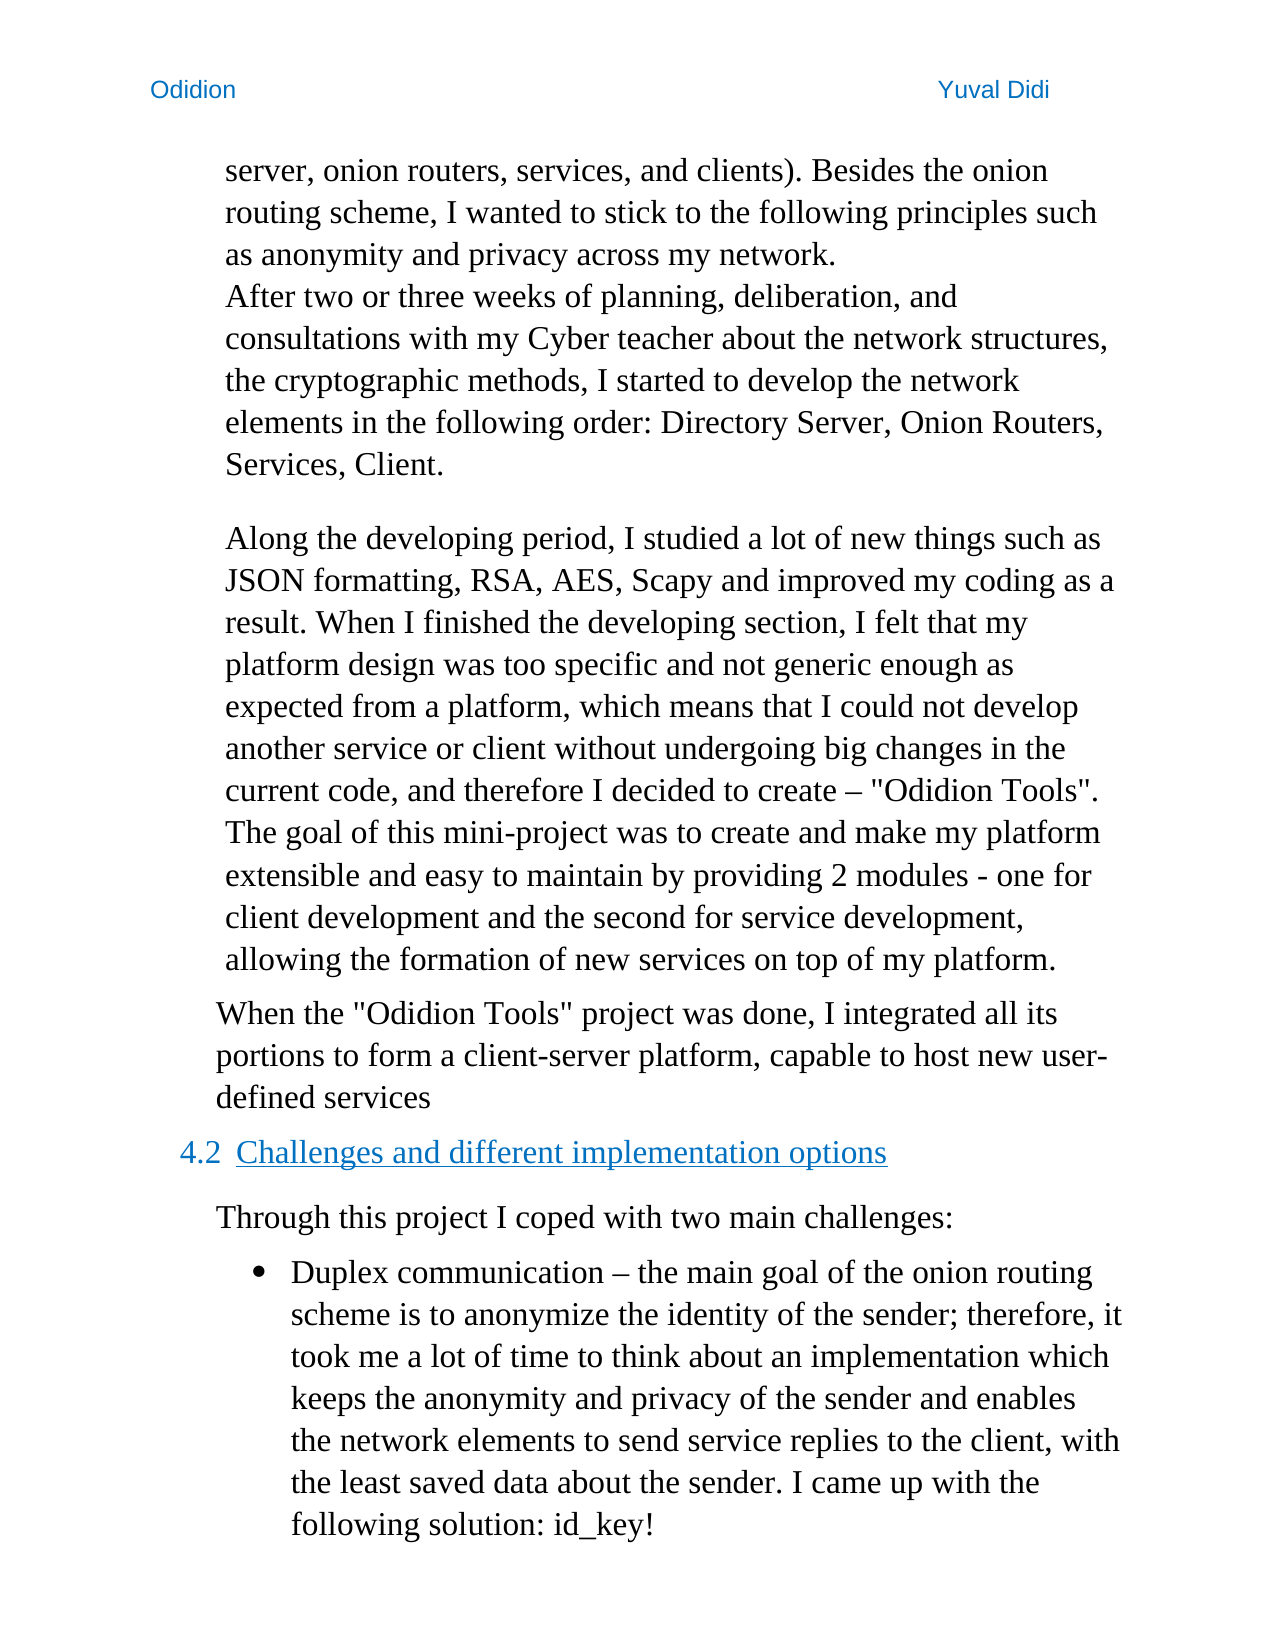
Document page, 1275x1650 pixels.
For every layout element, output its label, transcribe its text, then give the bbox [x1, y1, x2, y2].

text When the "Odidion Tools" project was done, I integrated all its portions to form a client-server platform, capable to host new user-defined services [216, 994, 1125, 1116]
text Through this project I coped with two main challenges: [216, 1197, 1125, 1236]
list Duplex communication – the main goal of the onion routing scheme is to anonymize the identity of the sender; therefore, it took me a lot of time to think about an implementation which keeps the anonymity and privacy of the sender and enables the network elements to send service replies to the client, with the least saved data about the sender. I came up with the following solution: id_key! [253, 1252, 1125, 1543]
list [225, 150, 1125, 272]
list After two or three weeks of planning, deliberation, and consultations with my Cyber teacher about the network structures, the cryptographic methods, I started to develop the network elements in the following order: Directory Server, Onion Routers, Services, Client. [225, 276, 1125, 483]
list Along the developing period, I studied a lot of new things such as JSON formatting, RSA, AES, Scapy and improved my coding as a result. When I finished the developing section, I felt that my platform design was too specific and not generic enough as expected from a platform, which means that I could not develop another service or client without undergoing big changes in the current code, and therefore I decided to create – "Odidion Tools". The goal of this mini-project was to create and make my platform extensible and easy to maintain by providing 2 modules - one for client development and the second for service development, allowing the formation of new services on top of my platform. [225, 518, 1125, 977]
subtitle Challenges and different implementation options [179, 1132, 1125, 1171]
